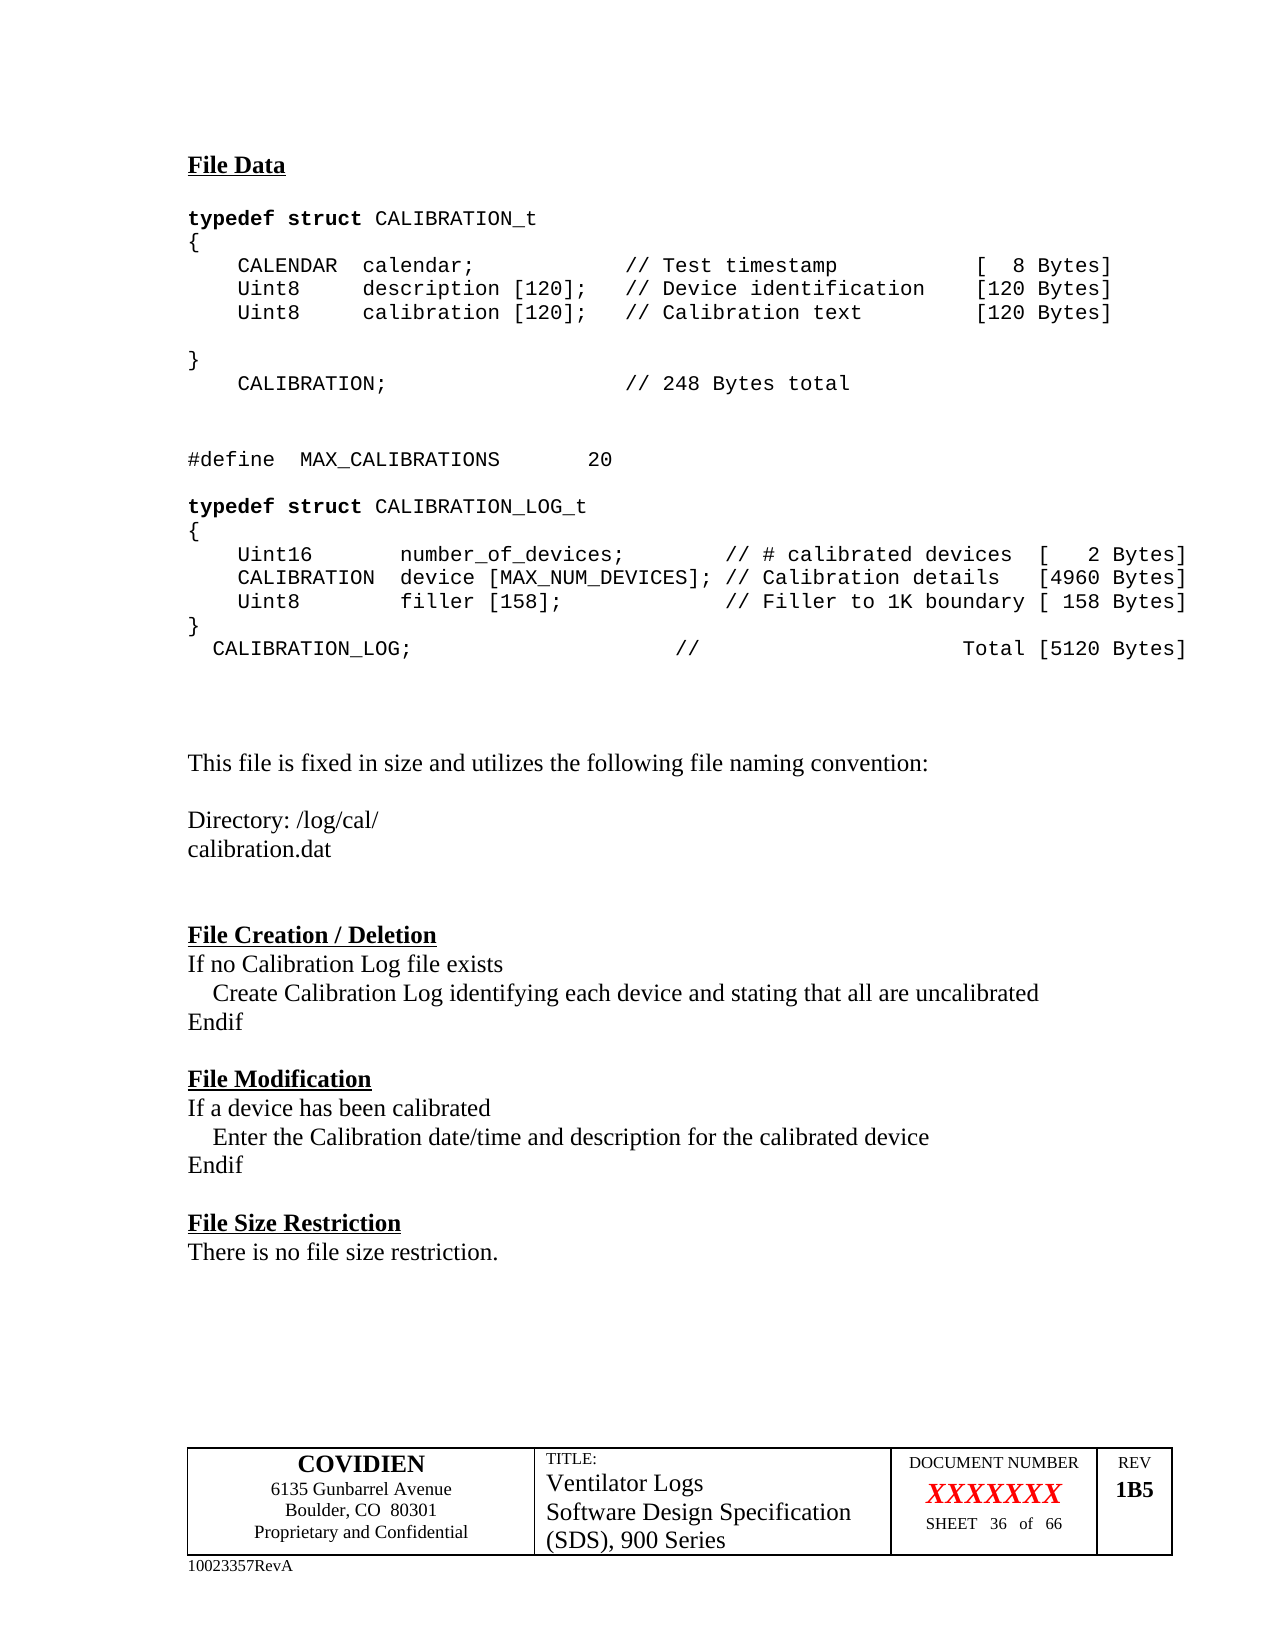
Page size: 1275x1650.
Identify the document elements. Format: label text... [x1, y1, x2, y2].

text typedef struct CALIBRATION_t [187, 207, 1200, 231]
text Endif [187, 1007, 1200, 1036]
text #define MAX_CALIBRATIONS 20 [187, 449, 1200, 473]
text File Size Restriction [187, 1208, 1200, 1237]
text Uint8 filler [158]; // Filler to 1K boundary [ 158 Bytes] [187, 591, 1200, 614]
text { [187, 231, 1200, 255]
text If no Calibration Log file exists [187, 949, 1200, 978]
text CALIBRATION_LOG; // Total [5120 Bytes] [187, 638, 1200, 662]
text File Data [187, 150, 1200, 179]
text This file is fixed in size and utilizes the following file naming convention: [187, 748, 1200, 777]
text Enter the Calibration date/time and description for the calibrated device [187, 1122, 1200, 1151]
text CALIBRATION; // 248 Bytes total [187, 373, 1200, 397]
text Uint8 calibration [120]; // Calibration text [120 Bytes] [187, 302, 1200, 326]
text Directory: /log/cal/ [187, 806, 1200, 834]
text calibration.dat [187, 834, 1200, 863]
text } [187, 614, 1200, 638]
text typedef struct CALIBRATION_LOG_t [187, 496, 1200, 520]
text If a device has been calibrated [187, 1093, 1200, 1122]
text Uint16 number_of_devices; // # calibrated devices [ 2 Bytes] [187, 544, 1200, 567]
text } [187, 349, 1200, 373]
text { [187, 520, 1200, 544]
text CALENDAR calendar; // Test timestamp [ 8 Bytes] [187, 255, 1200, 278]
text File Modification [187, 1064, 1200, 1093]
text CALIBRATION device [MAX_NUM_DEVICES]; // Calibration details [4960 Bytes] [187, 567, 1200, 591]
text Create Calibration Log identifying each device and stating that all are uncalibrated [187, 978, 1200, 1007]
text File Creation / Deletion [187, 921, 1200, 949]
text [187, 1237, 1200, 1266]
text Uint8 description [120]; // Device identification [120 Bytes] [187, 278, 1200, 302]
text Endif [187, 1151, 1200, 1179]
